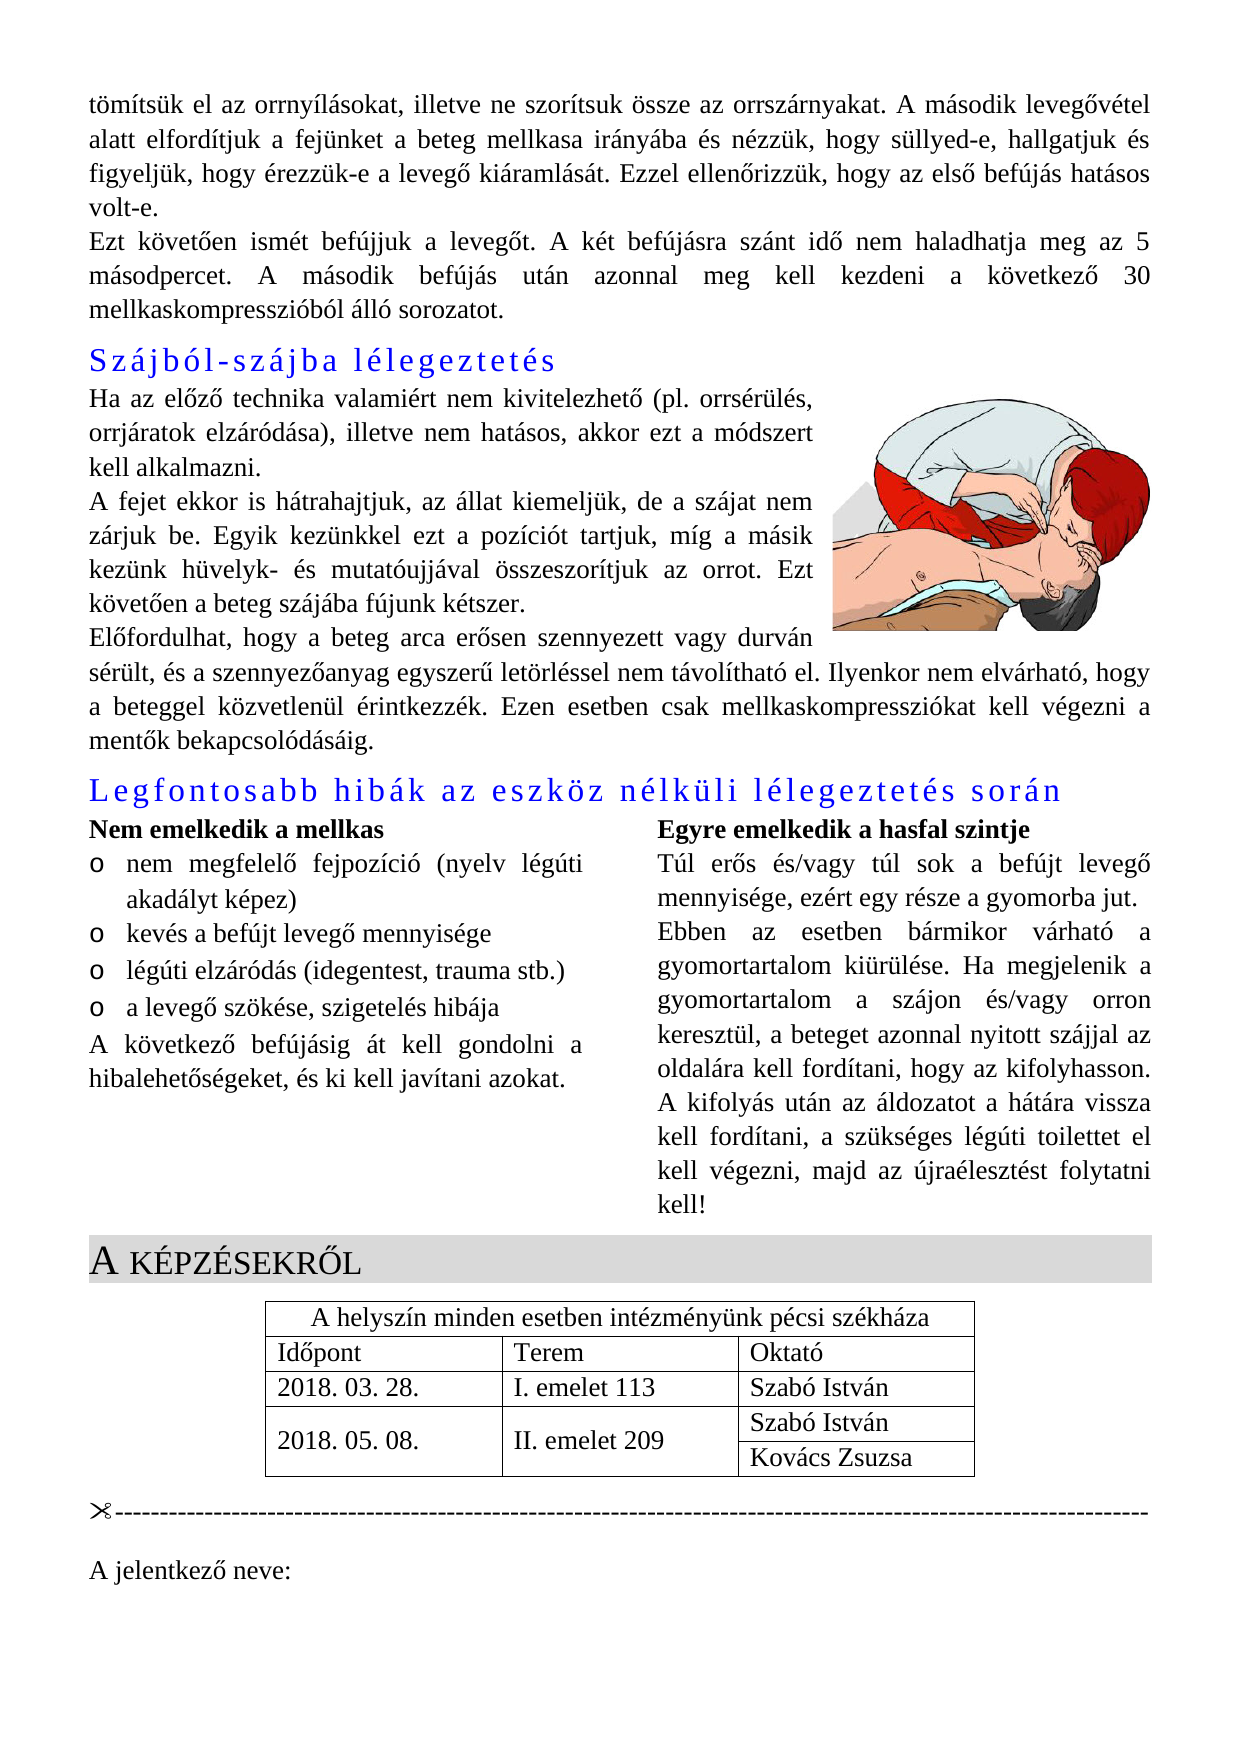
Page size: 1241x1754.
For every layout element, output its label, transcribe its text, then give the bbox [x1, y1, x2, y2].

list kevés a befújt levegő mennyisége [89, 918, 583, 951]
table_cell Szabó István [739, 1407, 974, 1441]
table_header A helyszín minden esetben intézményünk pécsi székháza [266, 1302, 974, 1336]
text A következő befújásig át kell gondolni a hibalehetőségeket, és ki kell javítani azokat. [89, 1028, 583, 1093]
table_cell 2018. 05. 08. [266, 1407, 502, 1476]
list nem megfelelő fejpozíció (nyelv légúti akadályt képez) [89, 847, 583, 914]
text A képzésekről [89, 1235, 1152, 1283]
text Ha az előző technika valamiért nem kivitelezhető (pl. orrsérülés, orrjáratok elzáródása), illetve nem hatásos, akkor ezt a módszert kell alkalmazni. [89, 382, 1152, 482]
table_cell II. emelet 209 [503, 1407, 738, 1476]
text Túl erős és/vagy túl sok a befújt levegő mennyisége, ezért egy része a gyomorba jut. [657, 847, 1152, 912]
text A jelentkező neve: [89, 1554, 1152, 1586]
picture [832, 394, 1152, 631]
list a levegő szökése, szigetelés hibája [89, 991, 583, 1024]
text Ebben az esetben bármikor várható a gyomortartalom kiürülése. Ha megjelenik a gyomortartalom a szájon és/vagy orron keresztül, a beteget azonnal nyitott szájjal az oldalára kell fordítani, hogy az kifolyhasson. A kifolyás után az áldozatot a hátára vissza kell fordítani, a szükséges légúti toilettet el kell végezni, majd az újraélesztést folytatni kell! [657, 915, 1152, 1220]
table_cell Oktató [739, 1337, 974, 1371]
text Legfontosabb hibák az eszköz nélküli lélegeztetés során [89, 771, 1152, 809]
text Szájból-szájba lélegeztetés [89, 340, 1152, 379]
text Ezt követően ismét befújjuk a levegőt. A két befújásra szánt idő nem haladhatja meg az 5 másodpercet. A második befújás után azonnal meg kell kezdeni a következő 30 mellkaskompresszióból álló sorozatot. [89, 225, 1152, 325]
table_cell Terem [503, 1337, 738, 1371]
table_cell Időpont [266, 1337, 502, 1371]
table_cell Szabó István [739, 1372, 974, 1406]
text Nem emelkedik a mellkas [89, 813, 583, 844]
table_cell Kovács Zsuzsa [739, 1442, 974, 1476]
table_cell I. emelet 113 [503, 1372, 738, 1406]
list légúti elzáródás (idegentest, trauma stb.) [89, 954, 583, 988]
text A fejet ekkor is hátrahajtjuk, az állat kiemeljük, de a szájat nem zárjuk be. Egyik kezünkkel ezt a pozíciót tartjuk, míg a másik kezünk hüvelyk- és mutatóujjával összeszorítjuk az orrot. Ezt követően a beteg szájába fújunk kétszer. [89, 485, 832, 618]
text Előfordulhat, hogy a beteg arca erősen szennyezett vagy durván sérült, és a szennyezőanyag egyszerű letörléssel nem távolítható el. Ilyenkor nem elvárható, hogy a beteggel közvetlenül érintkezzék. Ezen esetben csak mellkaskompressziókat kell végezni a mentők bekapcsolódásáig. [89, 622, 1152, 755]
text Egyre emelkedik a hasfal szintje [657, 813, 1152, 844]
table_cell 2018. 03. 28. [266, 1372, 502, 1406]
